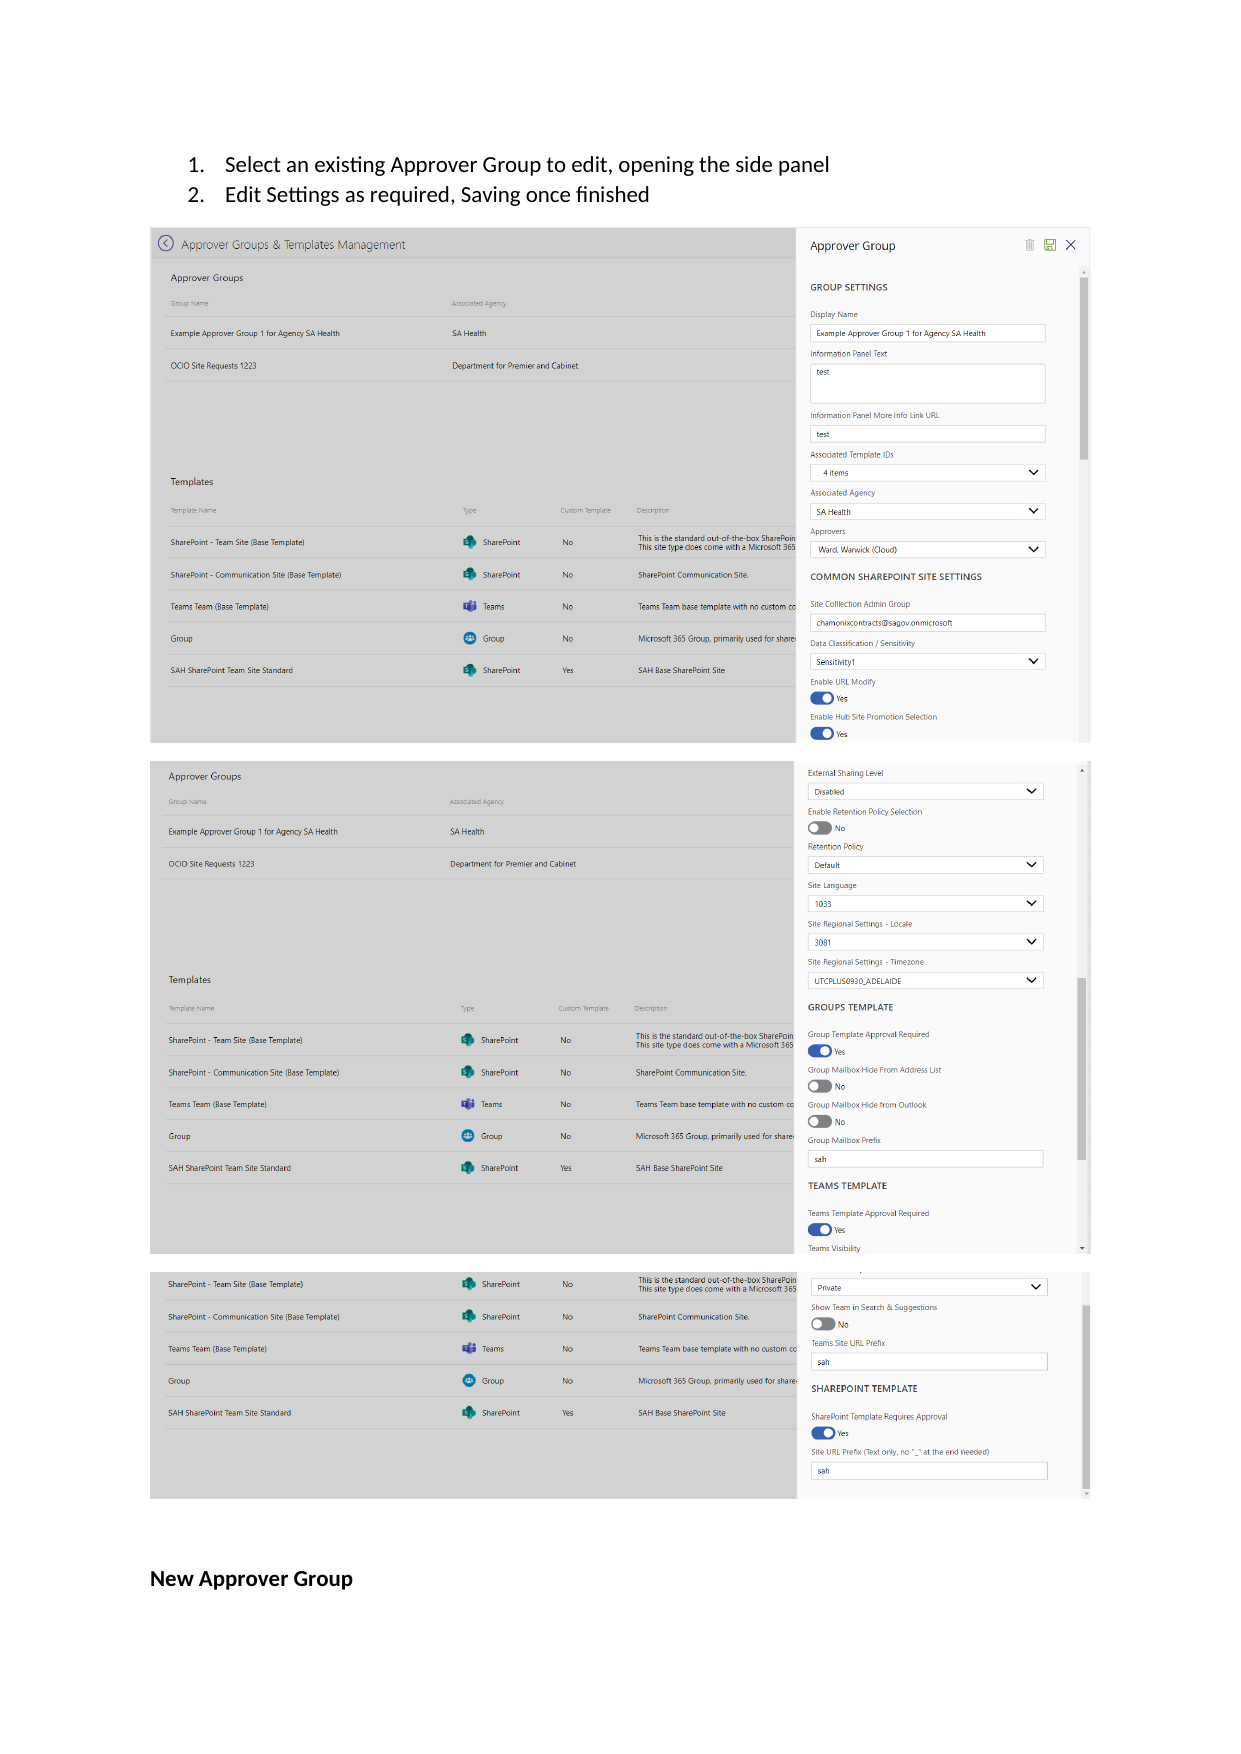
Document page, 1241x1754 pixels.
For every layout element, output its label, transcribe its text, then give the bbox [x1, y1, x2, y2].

picture [150, 1272, 1091, 1499]
picture [150, 761, 1091, 1254]
list Select an existing Approver Group to edit, opening the side panel [187, 150, 1090, 178]
text New Approver Group [150, 1564, 1090, 1592]
picture [150, 227, 1091, 743]
list Edit Settings as required, Saving once finished [187, 180, 1090, 208]
